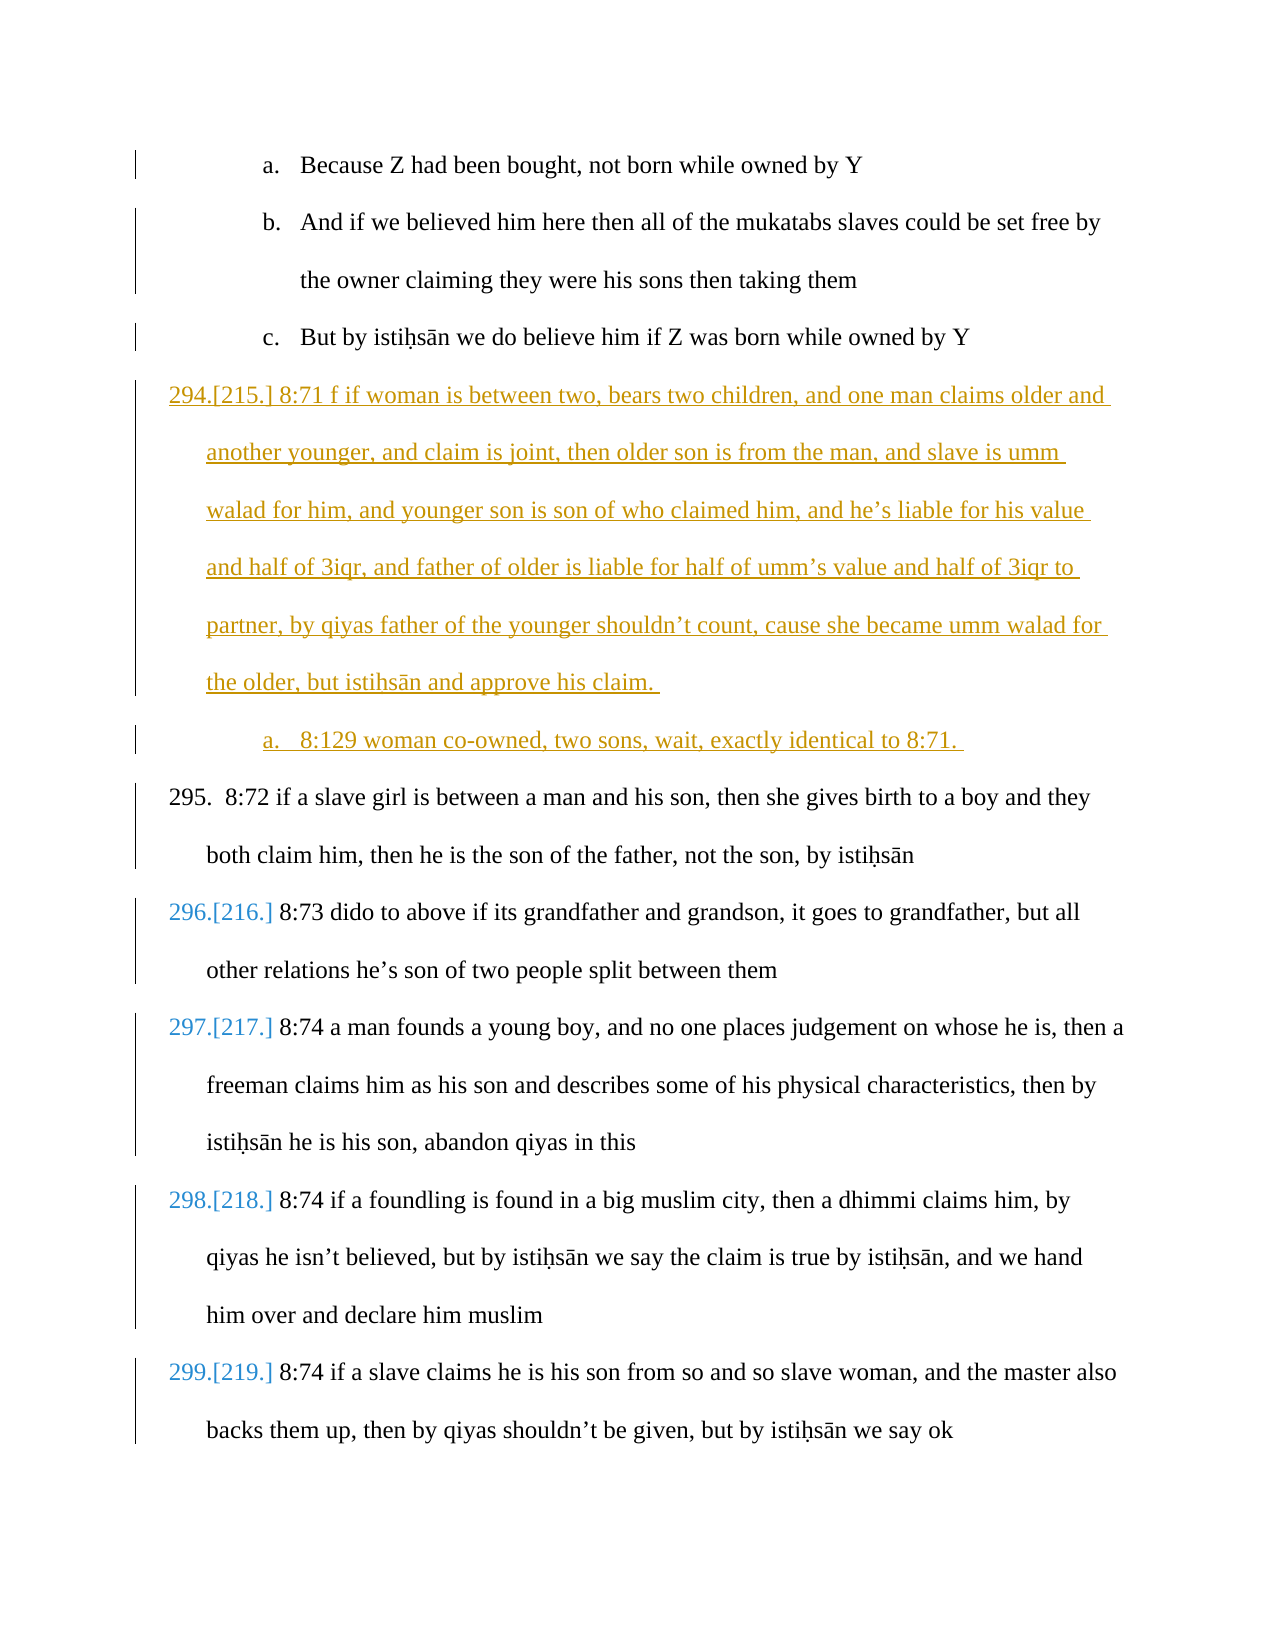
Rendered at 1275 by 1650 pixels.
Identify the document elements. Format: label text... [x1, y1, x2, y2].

list 8:72 if a slave girl is between a man and his son, then she gives birth to a boy and they both claim him, then he is the son of the father, not the son, by istiḥsān [169, 782, 1125, 869]
list 8:73 dido to above if its grandfather and grandson, it goes to grandfather, but all other relations he’s son of two people split between them [169, 897, 1125, 984]
list Because Z had been bought, not born while owned by Y [262, 150, 1125, 179]
list 8:74 a man founds a young boy, and no one places judgement on whose he is, then a freeman claims him as his son and describes some of his physical characteristics, then by istiḥsān he is his son, abandon qiyas in this [169, 1012, 1125, 1156]
list 8:74 if a foundling is found in a big muslim city, then a dhimmi claims him, by qiyas he isn’t believed, but by istiḥsān we say the claim is true by istiḥsān, and we hand him over and declare him muslim [169, 1185, 1125, 1329]
list 8:74 if a slave claims he is his son from so and so slave woman, and the master also backs them up, then by qiyas shouldn’t be given, but by istiḥsān we say ok [169, 1357, 1125, 1444]
list And if we believed him here then all of the mukatabs slaves could be set free by the owner claiming they were his sons then taking them [262, 207, 1125, 294]
list But by istiḥsān we do believe him if Z was born while owned by Y [262, 322, 1125, 351]
